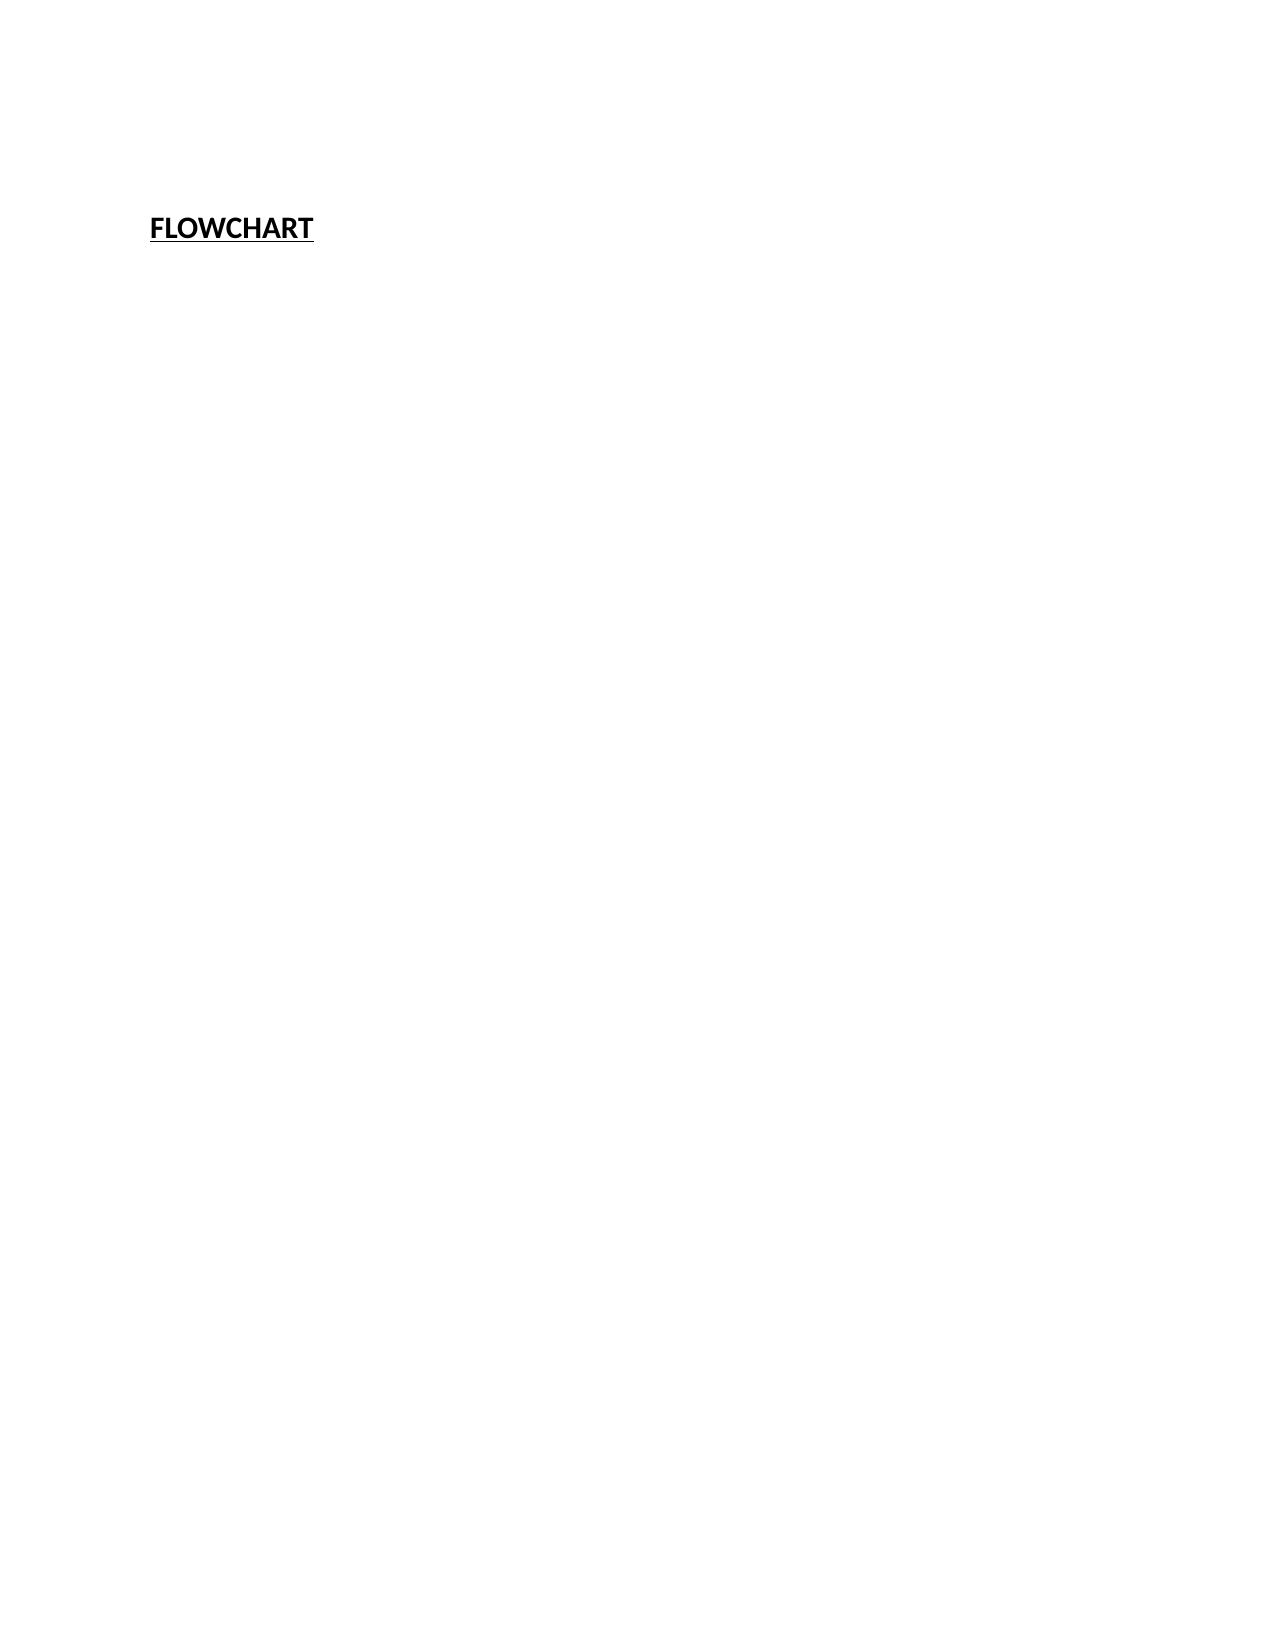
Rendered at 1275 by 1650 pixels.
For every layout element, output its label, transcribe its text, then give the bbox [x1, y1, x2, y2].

text FLOWCHART [150, 208, 1125, 246]
